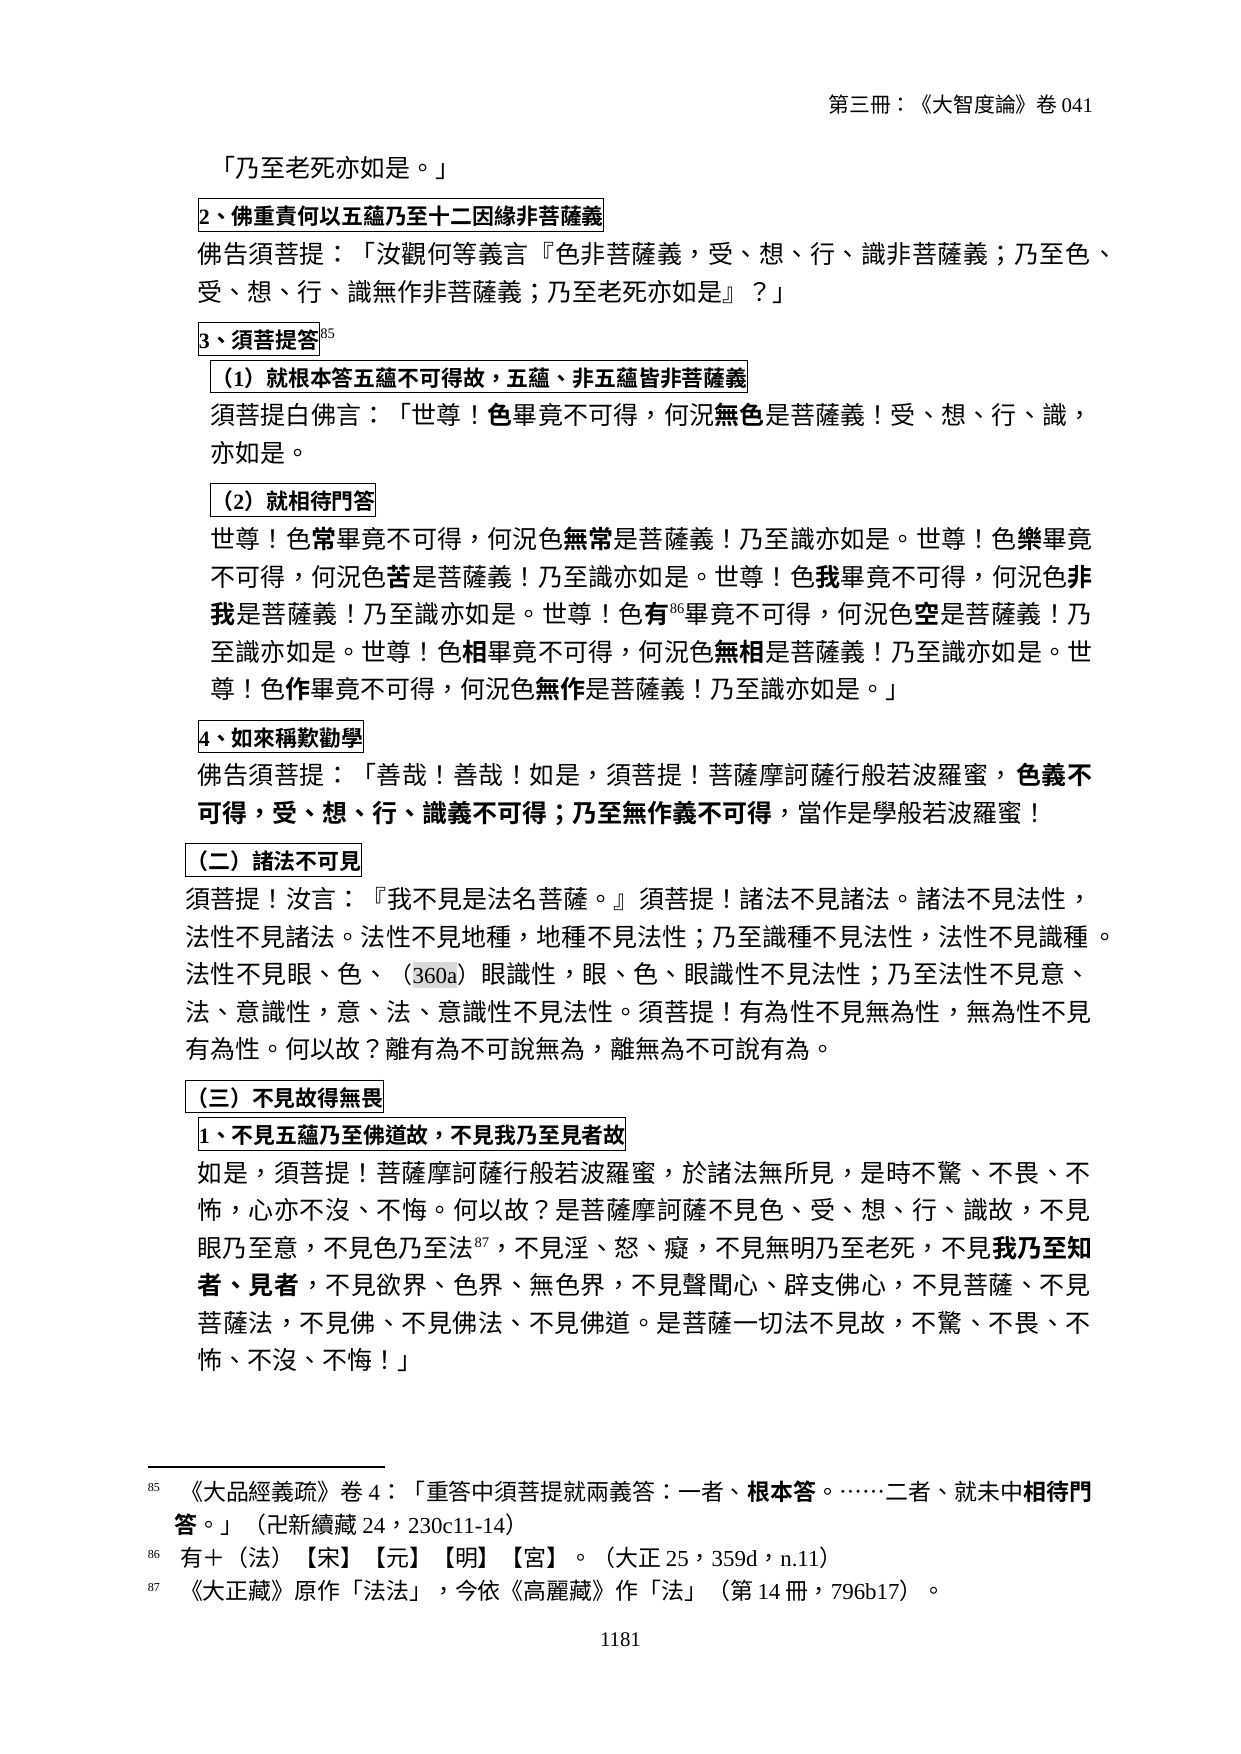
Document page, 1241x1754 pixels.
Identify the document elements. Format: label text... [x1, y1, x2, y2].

text 1、不見五蘊乃至佛道故，不見我乃至見者故 [198, 1115, 1092, 1153]
text 4、如來稱歎勸學 [198, 718, 1092, 755]
text 須菩提白佛言：「世尊！色畢竟不可得，何況無色是菩薩義！受、想、行、識，亦如是。 [210, 395, 1092, 470]
text （三）不見故得無畏 [185, 1078, 1092, 1115]
text 佛告須菩提：「汝觀何等義言『色非菩薩義，受、想、行、識非菩薩義；乃至色、受、想、行、識無作非菩薩義；乃至老死亦如是』？」 [198, 234, 1092, 309]
text 3、須菩提答 [198, 320, 1092, 358]
text （二）諸法不可見 [185, 841, 1092, 879]
text 須菩提！汝言：『我不見是法名菩薩。』須菩提！諸法不見諸法。諸法不見法性，法性不見諸法。法性不見地種，地種不見法性；乃至識種不見法性，法性不見識種。法性不見眼、色、（）眼識性，眼、色、眼識性不見法性；乃至法性不見意、法、意識性，意、法、意識性不見法性。須菩提！有為性不見無為性，無為性不見有為性。何以故？離有為不可說無為，離無為不可說有為。 [185, 879, 1092, 1066]
text 佛告須菩提：「善哉！善哉！如是，須菩提！菩薩摩訶薩行般若波羅蜜，色義不可得，受、想、行、識義不可得；乃至無作義不可得，當作是學般若波羅蜜！ [198, 755, 1092, 830]
text （1）就根本答五蘊不可得故，五蘊、非五蘊皆非菩薩義 [210, 358, 1092, 395]
text 2、佛重責何以五蘊乃至十二因緣非菩薩義 [198, 196, 1092, 234]
text 世尊！色常畢竟不可得，何況色無常是菩薩義！乃至識亦如是。世尊！色樂畢竟不可得，何況色苦是菩薩義！乃至識亦如是。世尊！色我畢竟不可得，何況色非我是菩薩義！乃至識亦如是。世尊！色有畢竟不可得，何況色空是菩薩義！乃至識亦如是。世尊！色相畢竟不可得，何況色無相是菩薩義！乃至識亦如是。世尊！色作畢竟不可得，何況色無作是菩薩義！乃至識亦如是。」 [210, 519, 1092, 706]
text 「乃至老死亦如是。」 [210, 148, 1092, 185]
text 如是，須菩提！菩薩摩訶薩行般若波羅蜜，於諸法無所見，是時不驚、不畏、不怖，心亦不沒、不悔。何以故？是菩薩摩訶薩不見色、受、想、行、識故，不見眼乃至意，不見色乃至法，不見淫、怒、癡，不見無明乃至老死，不見我乃至知者、見者，不見欲界、色界、無色界，不見聲聞心、辟支佛心，不見菩薩、不見菩薩法，不見佛、不見佛法、不見佛道。是菩薩一切法不見故，不驚、不畏、不怖、不沒、不悔！」 [198, 1153, 1092, 1378]
text （2）就相待門答 [210, 481, 1092, 519]
